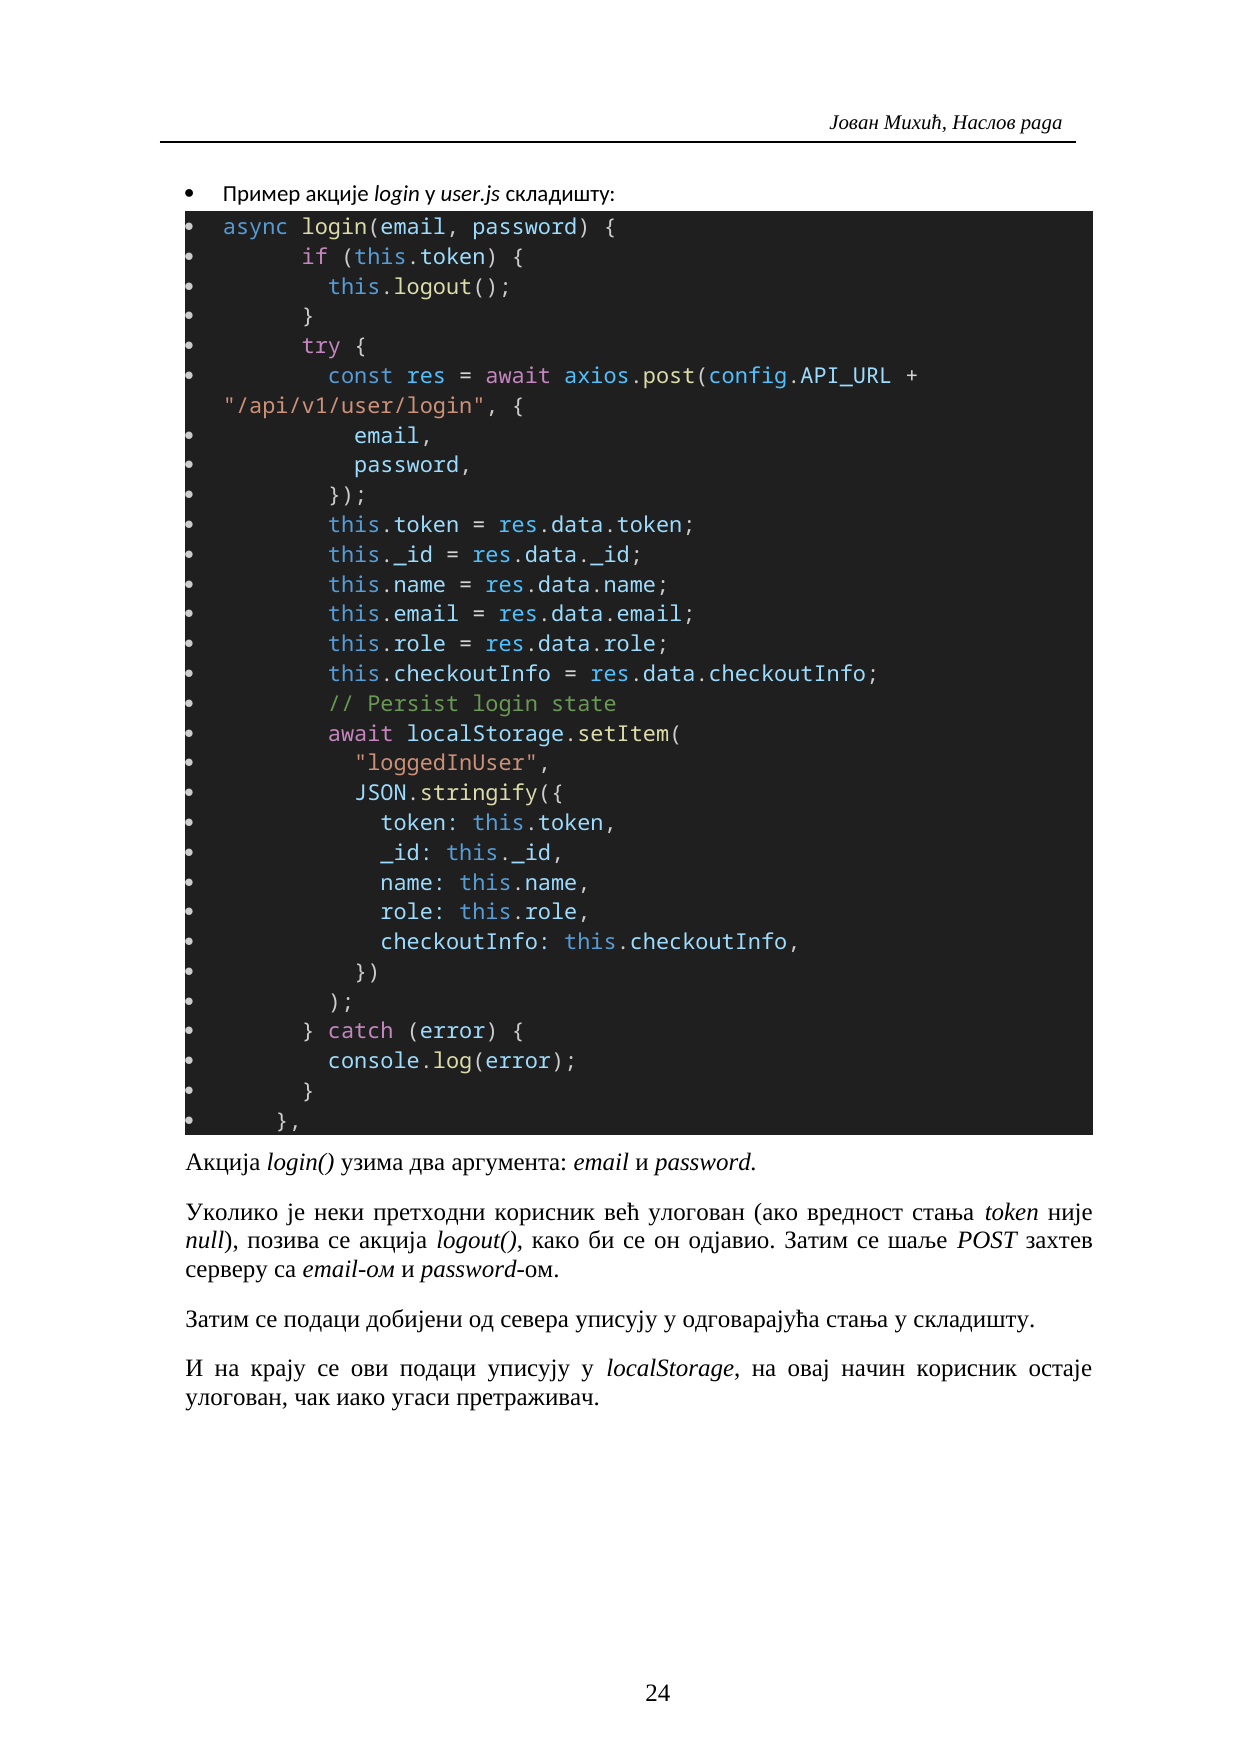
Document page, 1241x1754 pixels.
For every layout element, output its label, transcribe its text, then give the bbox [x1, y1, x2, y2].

list role: this.role, [185, 896, 1093, 926]
list ); [185, 986, 1093, 1016]
text Затим се подаци добијени од севера уписују у одговарајућа стања у складишту. [185, 1304, 1093, 1333]
list this._id = res.data._id; [185, 539, 1093, 569]
list "loggedInUser", [185, 747, 1093, 777]
list } [185, 1075, 1093, 1105]
text Акција login() узима два аргумента: email и password. [185, 1147, 1093, 1176]
list const res = await axios.post(config.API_URL + "/api/v1/user/login", { [185, 360, 1093, 420]
list if (this.token) { [185, 241, 1093, 271]
list _id: this._id, [185, 837, 1093, 867]
list try { [185, 330, 1093, 360]
list }); [185, 479, 1093, 509]
list this.name = res.data.name; [185, 569, 1093, 598]
list this.email = res.data.email; [185, 598, 1093, 628]
text И на крају се ови подаци уписују у localStorage, на овај начин корисник остаје улогован, чак иако угаси претраживач. [185, 1353, 1093, 1411]
list password, [185, 449, 1093, 479]
list token: this.token, [185, 807, 1093, 837]
list this.logout(); [185, 271, 1093, 301]
list this.checkoutInfo = res.data.checkoutInfo; [185, 658, 1093, 688]
list }, [185, 1105, 1093, 1135]
list // Persist login state [185, 688, 1093, 718]
list this.token = res.data.token; [185, 509, 1093, 539]
list } catch (error) { [185, 1016, 1093, 1045]
list JSON.stringify({ [185, 777, 1093, 807]
list console.log(error); [185, 1045, 1093, 1075]
list async login(email, password) { [185, 211, 1093, 241]
list name: this.name, [185, 867, 1093, 896]
list }) [185, 956, 1093, 986]
list checkoutInfo: this.checkoutInfo, [185, 926, 1093, 956]
list Пример акције login у user.js складишту: [185, 179, 1093, 207]
list await localStorage.setItem( [185, 718, 1093, 747]
list this.role = res.data.role; [185, 628, 1093, 658]
list } [185, 301, 1093, 330]
text Уколико је неки претходни корисник већ улогован (ако вредност стања token није null), позива се акција logout(), како би се он одјавио. Затим се шаље POST захтев серверу са email-ом и password-ом. [185, 1197, 1093, 1283]
list email, [185, 420, 1093, 449]
